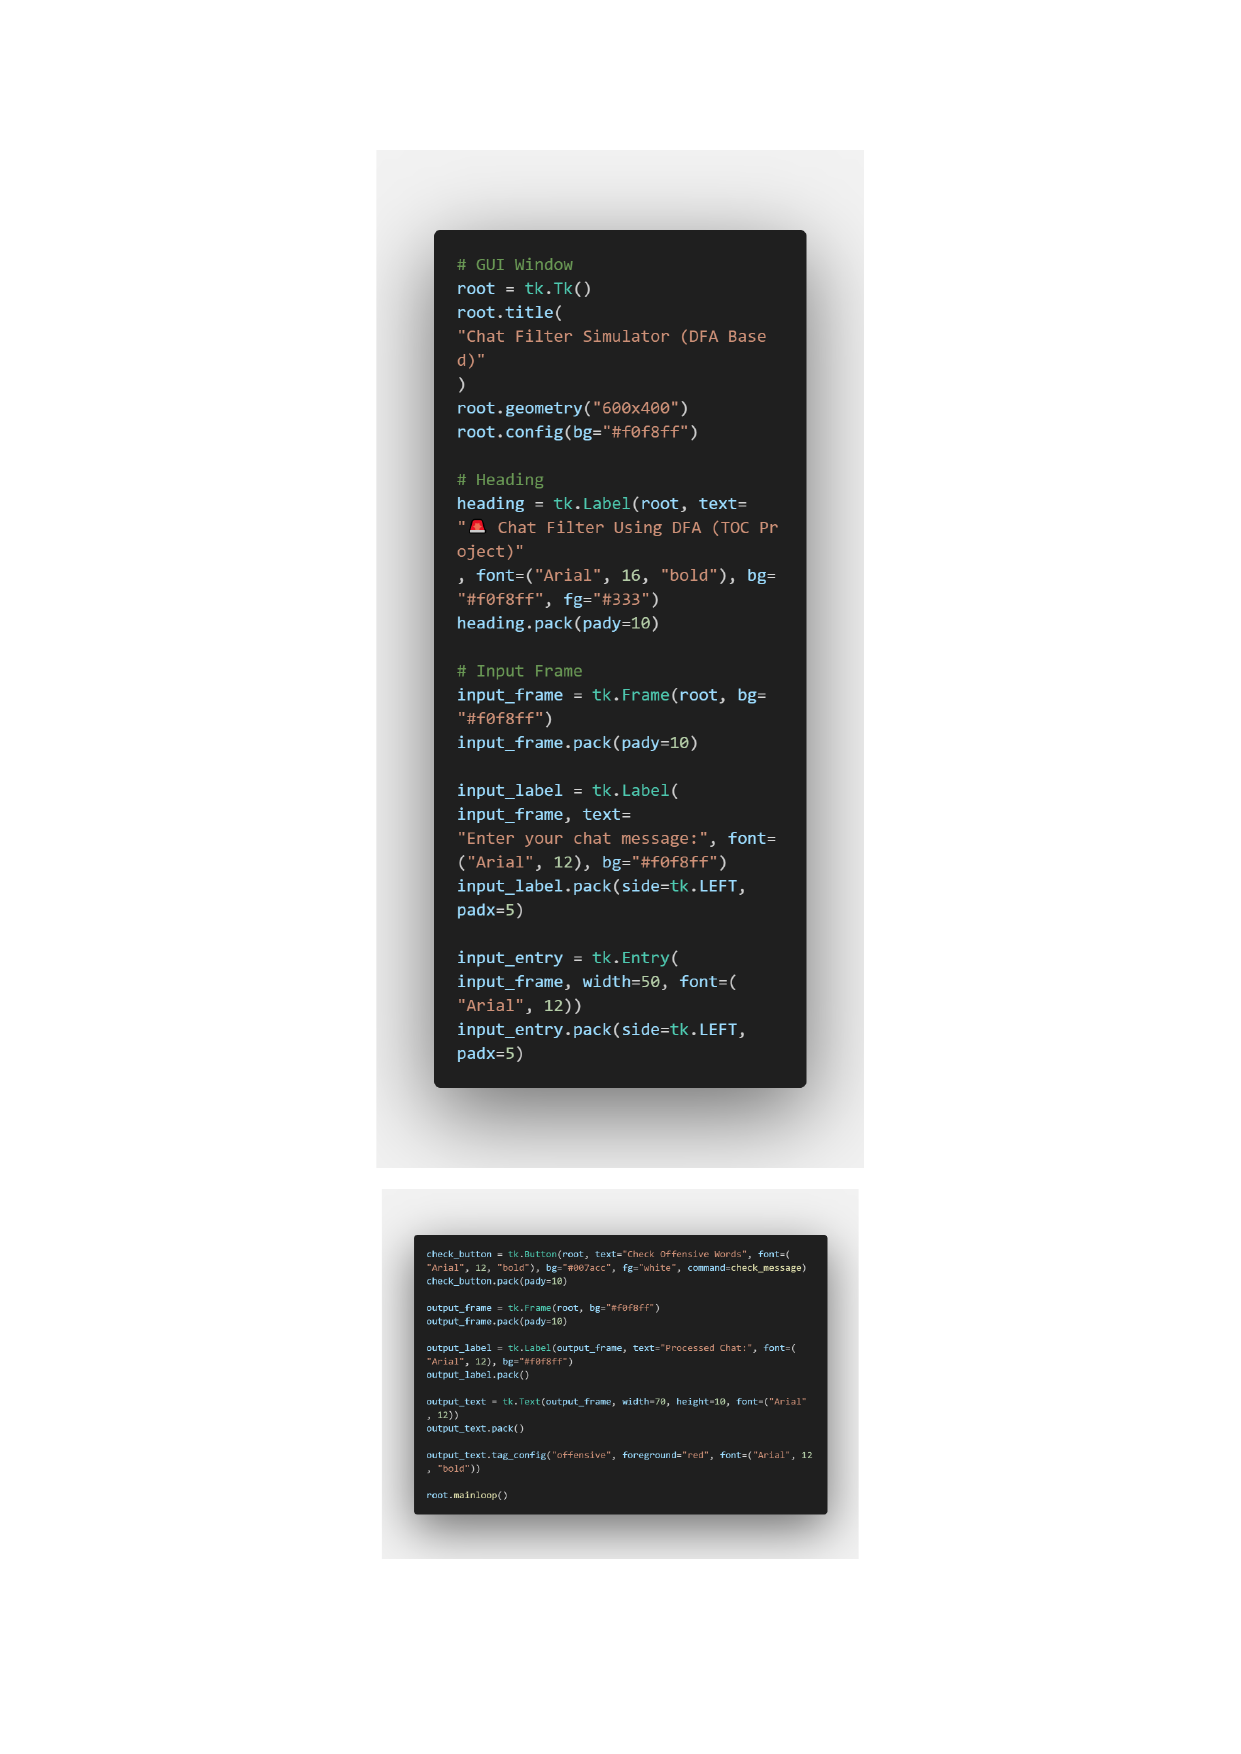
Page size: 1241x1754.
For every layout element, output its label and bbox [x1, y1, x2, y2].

picture [376, 150, 864, 1168]
picture [381, 1189, 859, 1559]
